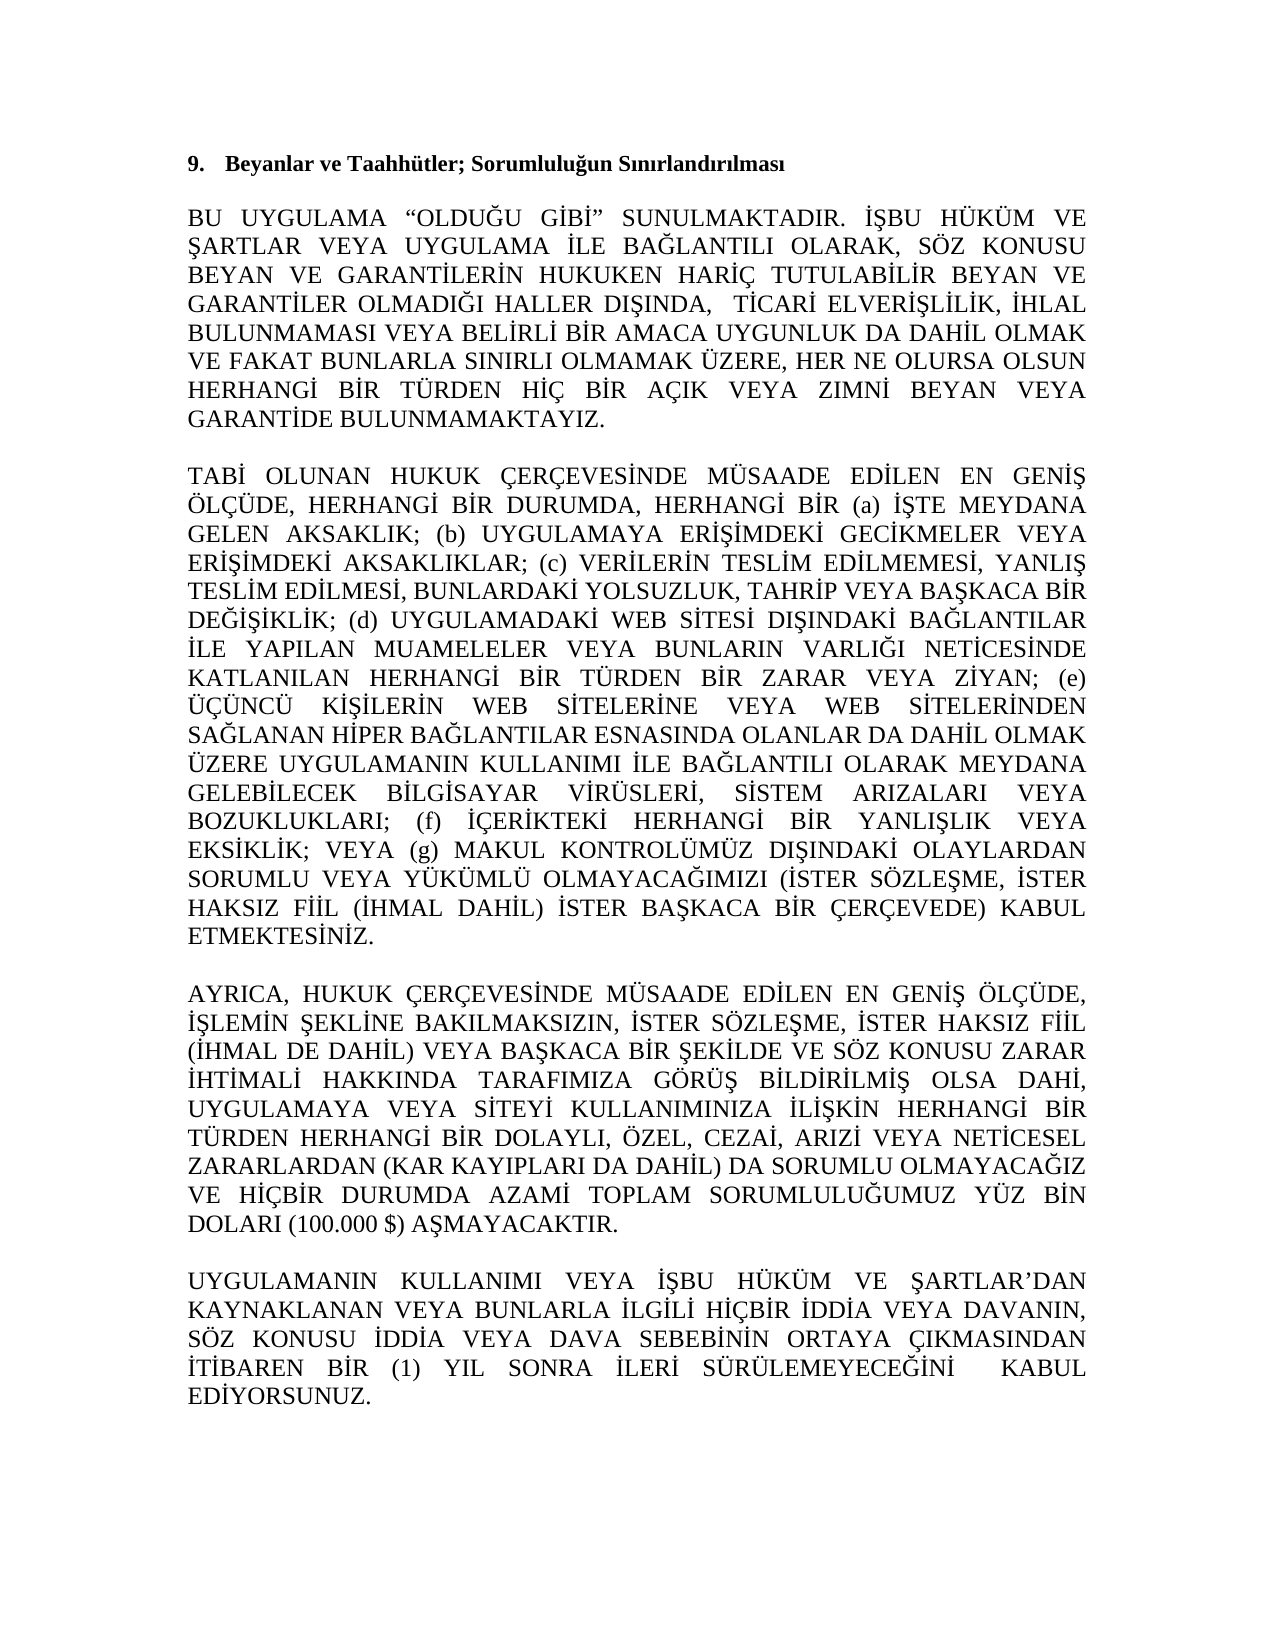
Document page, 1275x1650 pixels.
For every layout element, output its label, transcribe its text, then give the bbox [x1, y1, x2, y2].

text AYRICA, HUKUK ÇERÇEVESİNDE MÜSAADE EDİLEN EN GENİŞ ÖLÇÜDE, İŞLEMİN ŞEKLİNE BAKILMAKSIZIN, İSTER SÖZLEŞME, İSTER HAKSIZ FİİL (İHMAL DE DAHİL) VEYA BAŞKACA BİR ŞEKİLDE VE SÖZ KONUSU ZARAR İHTİMALİ HAKKINDA TARAFIMIZA GÖRÜŞ BİLDİRİLMİŞ OLSA DAHİ, UYGULAMAYA VEYA SİTEYİ KULLANIMINIZA İLİŞKİN HERHANGİ BİR TÜRDEN HERHANGİ BİR DOLAYLI, ÖZEL, CEZAİ, ARIZİ VEYA NETİCESEL ZARARLARDAN (KAR KAYIPLARI DA DAHİL) DA SORUMLU OLMAYACAĞIZ VE HİÇBİR DURUMDA AZAMİ TOPLAM SORUMLULUĞUMUZ YÜZ BİN DOLARI (100.000 $) AŞMAYACAKTIR. [187, 979, 1087, 1238]
text BU UYGULAMA “OLDUĞU GİBİ” SUNULMAKTADIR. İŞBU HÜKÜM VE ŞARTLAR VEYA UYGULAMA İLE BAĞLANTILI OLARAK, SÖZ KONUSU BEYAN VE GARANTİLERİN HUKUKEN HARİÇ TUTULABİLİR BEYAN VE GARANTİLER OLMADIĞI HALLER DIŞINDA, TİCARİ ELVERİŞLİLİK, İHLAL BULUNMAMASI VEYA BELİRLİ BİR AMACA UYGUNLUK DA DAHİL OLMAK VE FAKAT BUNLARLA SINIRLI OLMAMAK ÜZERE, HER NE OLURSA OLSUN HERHANGİ BİR TÜRDEN HİÇ BİR AÇIK VEYA ZIMNİ BEYAN VEYA GARANTİDE BULUNMAMAKTAYIZ. [187, 203, 1087, 433]
list Beyanlar ve Taahhütler; Sorumluluğun Sınırlandırılması [187, 150, 1087, 176]
text TABİ OLUNAN HUKUK ÇERÇEVESİNDE MÜSAADE EDİLEN EN GENİŞ ÖLÇÜDE, HERHANGİ BİR DURUMDA, HERHANGİ BİR (a) İŞTE MEYDANA GELEN AKSAKLIK; (b) UYGULAMAYA ERİŞİMDEKİ GECİKMELER VEYA ERİŞİMDEKİ AKSAKLIKLAR; (c) VERİLERİN TESLİM EDİLMEMESİ, YANLIŞ TESLİM EDİLMESİ, BUNLARDAKİ YOLSUZLUK, TAHRİP VEYA BAŞKACA BİR DEĞİŞİKLİK; (d) UYGULAMADAKİ WEB SİTESİ DIŞINDAKİ BAĞLANTILAR İLE YAPILAN MUAMELELER VEYA BUNLARIN VARLIĞI NETİCESİNDE KATLANILAN HERHANGİ BİR TÜRDEN BİR ZARAR VEYA ZİYAN; (e) ÜÇÜNCÜ KİŞİLERİN WEB SİTELERİNE VEYA WEB SİTELERİNDEN SAĞLANAN HİPER BAĞLANTILAR ESNASINDA OLANLAR DA DAHİL OLMAK ÜZERE UYGULAMANIN KULLANIMI İLE BAĞLANTILI OLARAK MEYDANA GELEBİLECEK BİLGİSAYAR VİRÜSLERİ, SİSTEM ARIZALARI VEYA BOZUKLUKLARI; (f) İÇERİKTEKİ HERHANGİ BİR YANLIŞLIK VEYA EKSİKLİK; VEYA (g) MAKUL KONTROLÜMÜZ DIŞINDAKİ OLAYLARDAN SORUMLU VEYA YÜKÜMLÜ OLMAYACAĞIMIZI (İSTER SÖZLEŞME, İSTER HAKSIZ FİİL (İHMAL DAHİL) İSTER BAŞKACA BİR ÇERÇEVEDE) KABUL ETMEKTESİNİZ. [187, 461, 1087, 950]
text UYGULAMANIN KULLANIMI VEYA İŞBU HÜKÜM VE ŞARTLAR’DAN KAYNAKLANAN VEYA BUNLARLA İLGİLİ HİÇBİR İDDİA VEYA DAVANIN, SÖZ KONUSU İDDİA VEYA DAVA SEBEBİNİN ORTAYA ÇIKMASINDAN İTİBAREN BİR (1) YIL SONRA İLERİ SÜRÜLEMEYECEĞİNİ KABUL EDİYORSUNUZ. [187, 1266, 1087, 1410]
